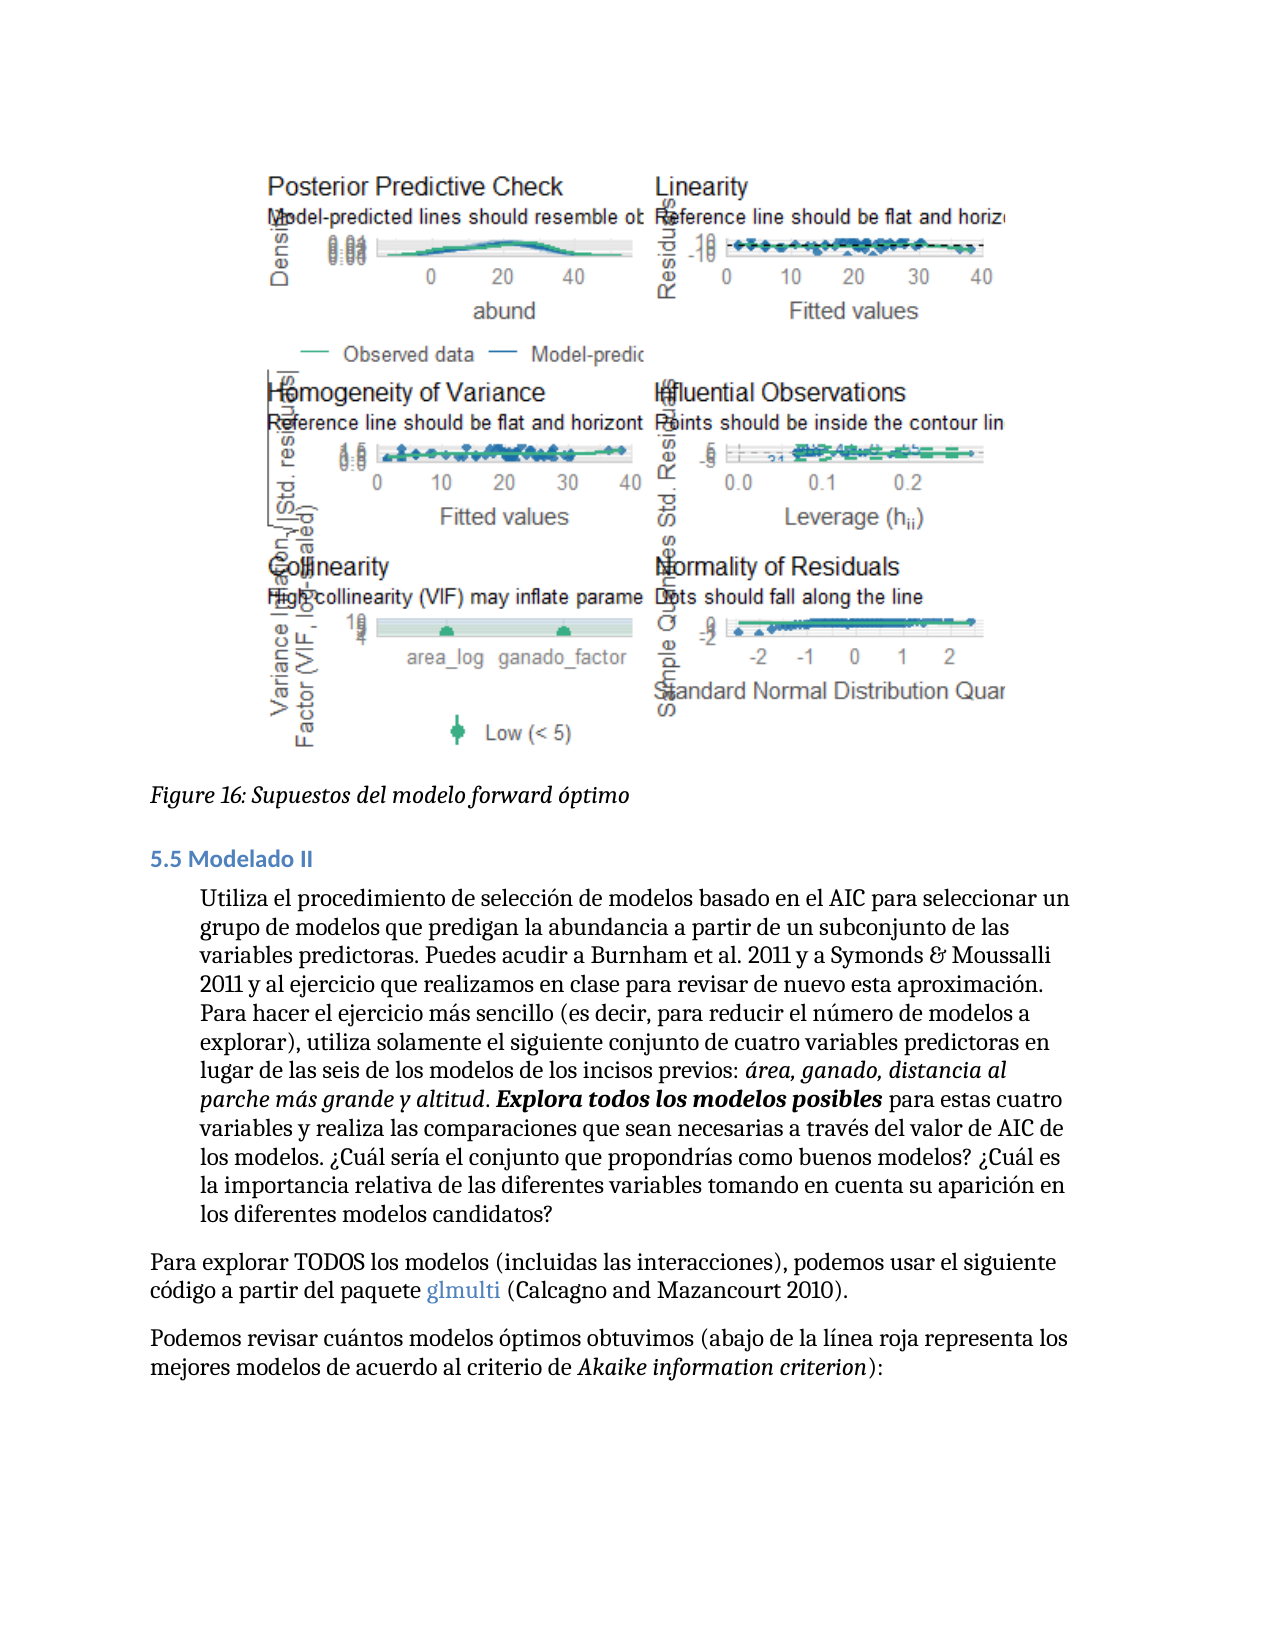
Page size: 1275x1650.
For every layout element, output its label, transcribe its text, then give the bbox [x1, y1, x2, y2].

table_header Figure 16: Supuestos del modelo forward óptimo [139, 150, 1114, 822]
subtitle 5.5 Modelado II [150, 843, 1125, 873]
text Utiliza el procedimiento de selección de modelos basado en el AIC para seleccionar un grupo de modelos que predigan la abundancia a partir de un subconjunto de las variables predictoras. Puedes acudir a Burnham et al. 2011 y a Symonds & Moussalli 2011 y al ejercicio que realizamos en clase para revisar de nuevo esta aproximación. Para hacer el ejercicio más sencillo (es decir, para reducir el número de modelos a explorar), utiliza solamente el siguiente conjunto de cuatro variables predictoras en lugar de las seis de los modelos de los incisos previos: área, ganado, distancia al parche más grande y altitud. Explora todos los modelos posibles para estas cuatro variables y realiza las comparaciones que sean necesarias a través del valor de AIC de los modelos. ¿Cuál sería el conjunto que propondrías como buenos modelos? ¿Cuál es la importancia relativa de las diferentes variables tomando en cuenta su aparición en los diferentes modelos candidatos? [200, 884, 1075, 1229]
text Podemos revisar cuántos modelos óptimos obtuvimos (abajo de la línea roja representa los mejores modelos de acuerdo al criterio de Akaike information criterion): [150, 1324, 1125, 1381]
picture [247, 153, 1006, 761]
text Para explorar TODOS los modelos (incluidas las interacciones), podemos usar el siguiente código a partir del paquete glmulti (Calcagno and Mazancourt 2010). [150, 1248, 1125, 1305]
